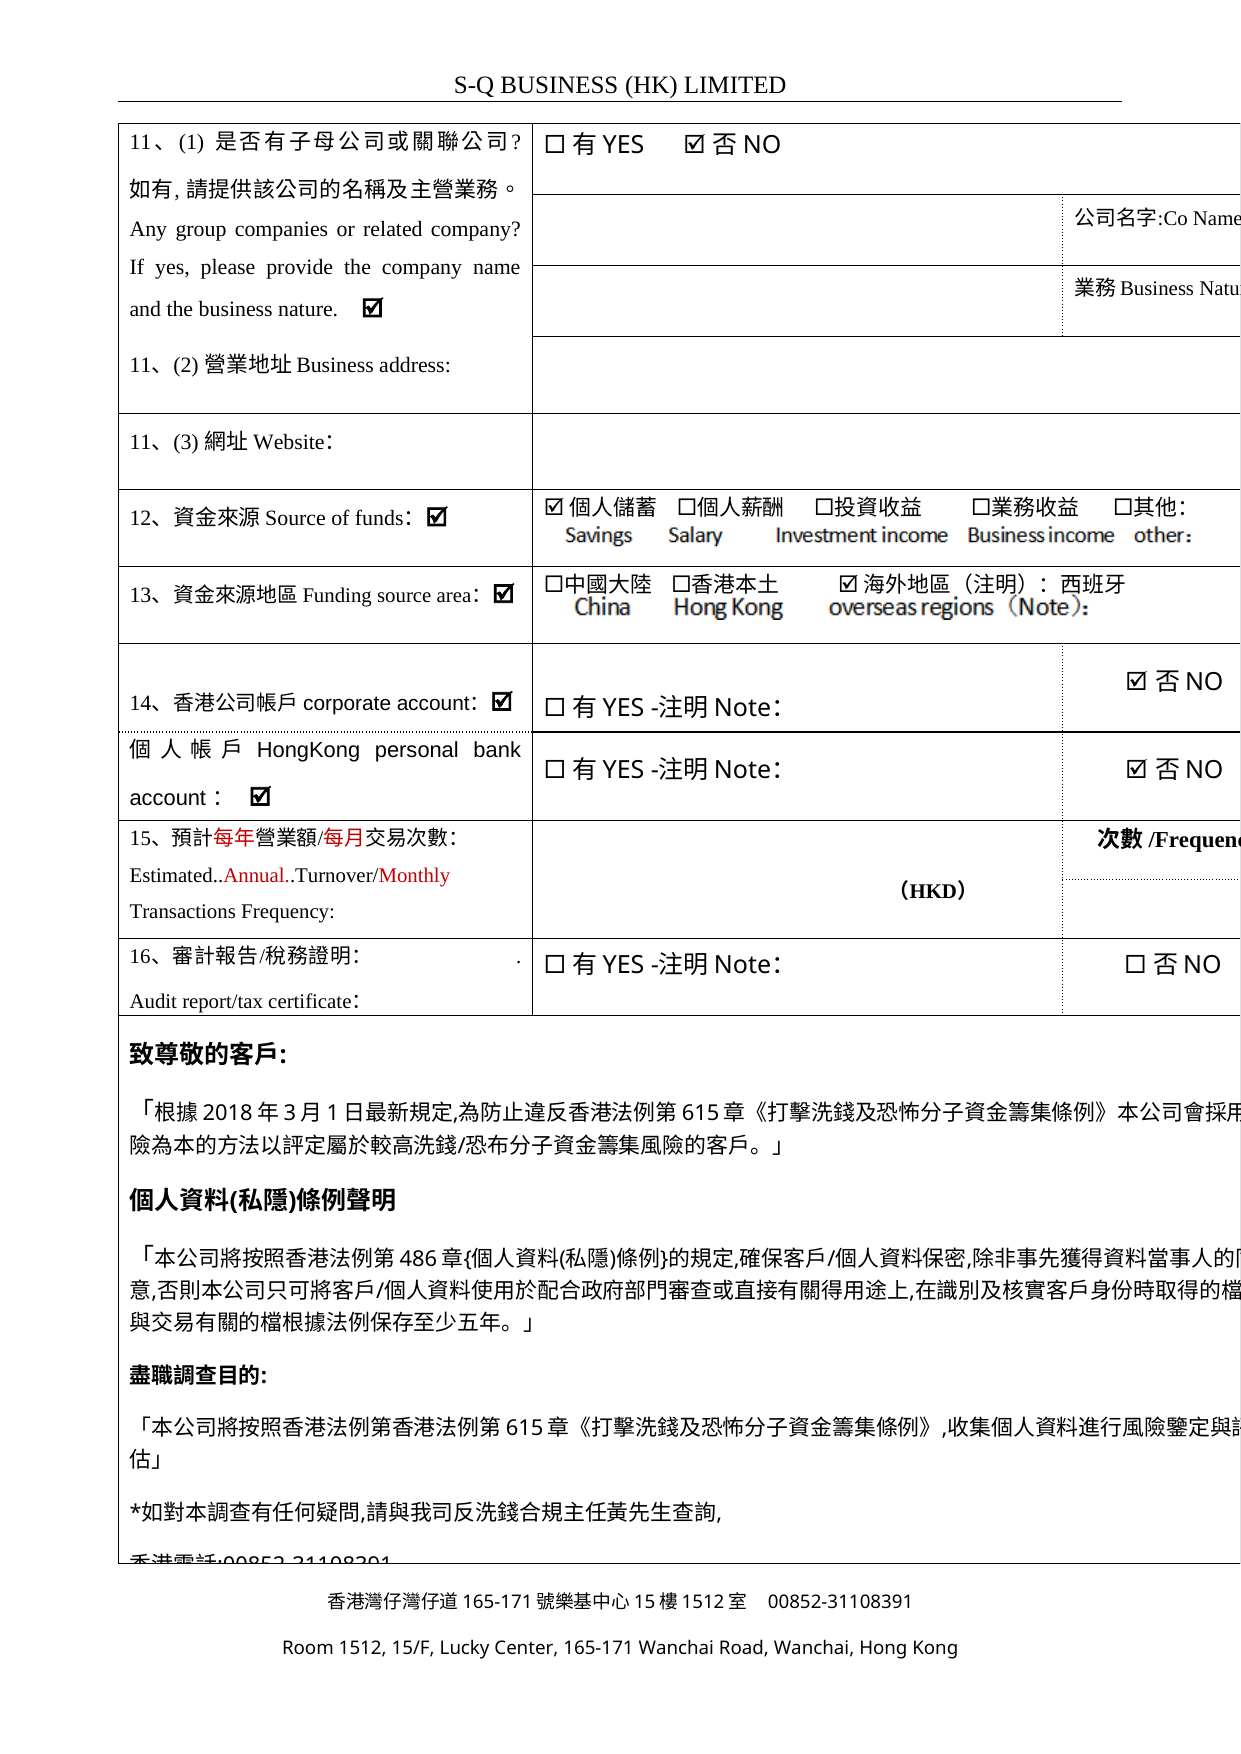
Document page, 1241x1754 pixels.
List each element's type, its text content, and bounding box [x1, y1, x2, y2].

table_cell 否NO [1063, 733, 1240, 820]
table_cell 16、審計報告/稅務證明： . Audit report/tax certificate： [119, 939, 532, 1015]
table_cell 11、(2) 營業地址Business address: [119, 336, 532, 412]
table_cell [533, 337, 1240, 412]
table_cell 有YES 否NO [533, 124, 1240, 194]
table_cell [1063, 879, 1240, 938]
table_cell 有YES -注明Note： [533, 939, 1063, 1015]
table_cell 15、預計每年營業額/每月交易次數： Estimated..Annual..Turnover/Monthly Transactions Frequency: [119, 821, 532, 938]
table_cell 11、(1) 是否有子母公司或關聯公司? 如有, 請提供該公司的名稱及主營業務。 Any group companies or related company? If yes, please provide the company name and the business nature. [119, 124, 532, 336]
table_cell 11、(3) 網址 Website： [119, 414, 532, 489]
table_cell [533, 414, 1240, 489]
table_cell 個人帳戶HongKong personal bank account ： [119, 731, 532, 820]
table_cell 致尊敬的客戶: 「根據2018年3月1日最新規定,為防止違反香港法例第615章《打擊洗錢及恐怖分子資金籌集條例》本公司會採用風險為本的方法以評定屬於較高洗錢/恐布分子資金籌集風險的客戶。」 個人資料(私隱)條例聲明 「本公司將按照香港法例第486章{個人資料(私隱)條例}的規定,確保客戶/個人資料保密,除非事先獲得資料當事人的同意,否則本公司只可將客戶/個人資料使用於配合政府部門審查或直接有關得用途上,在識別及核實客戶身份時取得的檔及與交易有關的檔根據法例保存至少五年。」 盡職調查目的: 「本公司將按照香港法例第香港法例第615章《打擊洗錢及恐怖分子資金籌集條例》,收集個人資料進行風險鑒定與評估」 *如對本調查有任何疑問,請與我司反洗錢合規主任黃先生查詢, 香港電話:00852-31108391 感谢您的配合! [119, 1016, 1240, 1563]
table_cell 否NO [1063, 939, 1240, 1015]
table_cell 13、資金來源地區Funding source area： [119, 567, 532, 643]
table_cell 12、資金來源Source of funds： [119, 490, 532, 566]
table_cell 14、香港公司帳戶 corporate account： [119, 644, 532, 731]
table_cell 業務Business Nature [1063, 266, 1240, 336]
table_cell 否NO [1063, 644, 1240, 731]
table_cell 有YES -注明Note： [533, 644, 1063, 731]
table_cell 有YES -注明Note： [533, 733, 1063, 820]
table_cell 個人儲蓄 個人薪酬 投資收益 業務收益 其他： [533, 490, 1240, 566]
table_cell 次數 /Frequency [1063, 821, 1240, 879]
table_cell 中國大陸 香港本土 海外地區（注明）：西班牙 [533, 567, 1240, 643]
table_cell [533, 266, 1063, 336]
table_cell [533, 195, 1063, 265]
table_cell 公司名字:Co Name [1063, 195, 1240, 265]
table_cell （HKD） [533, 821, 1063, 938]
